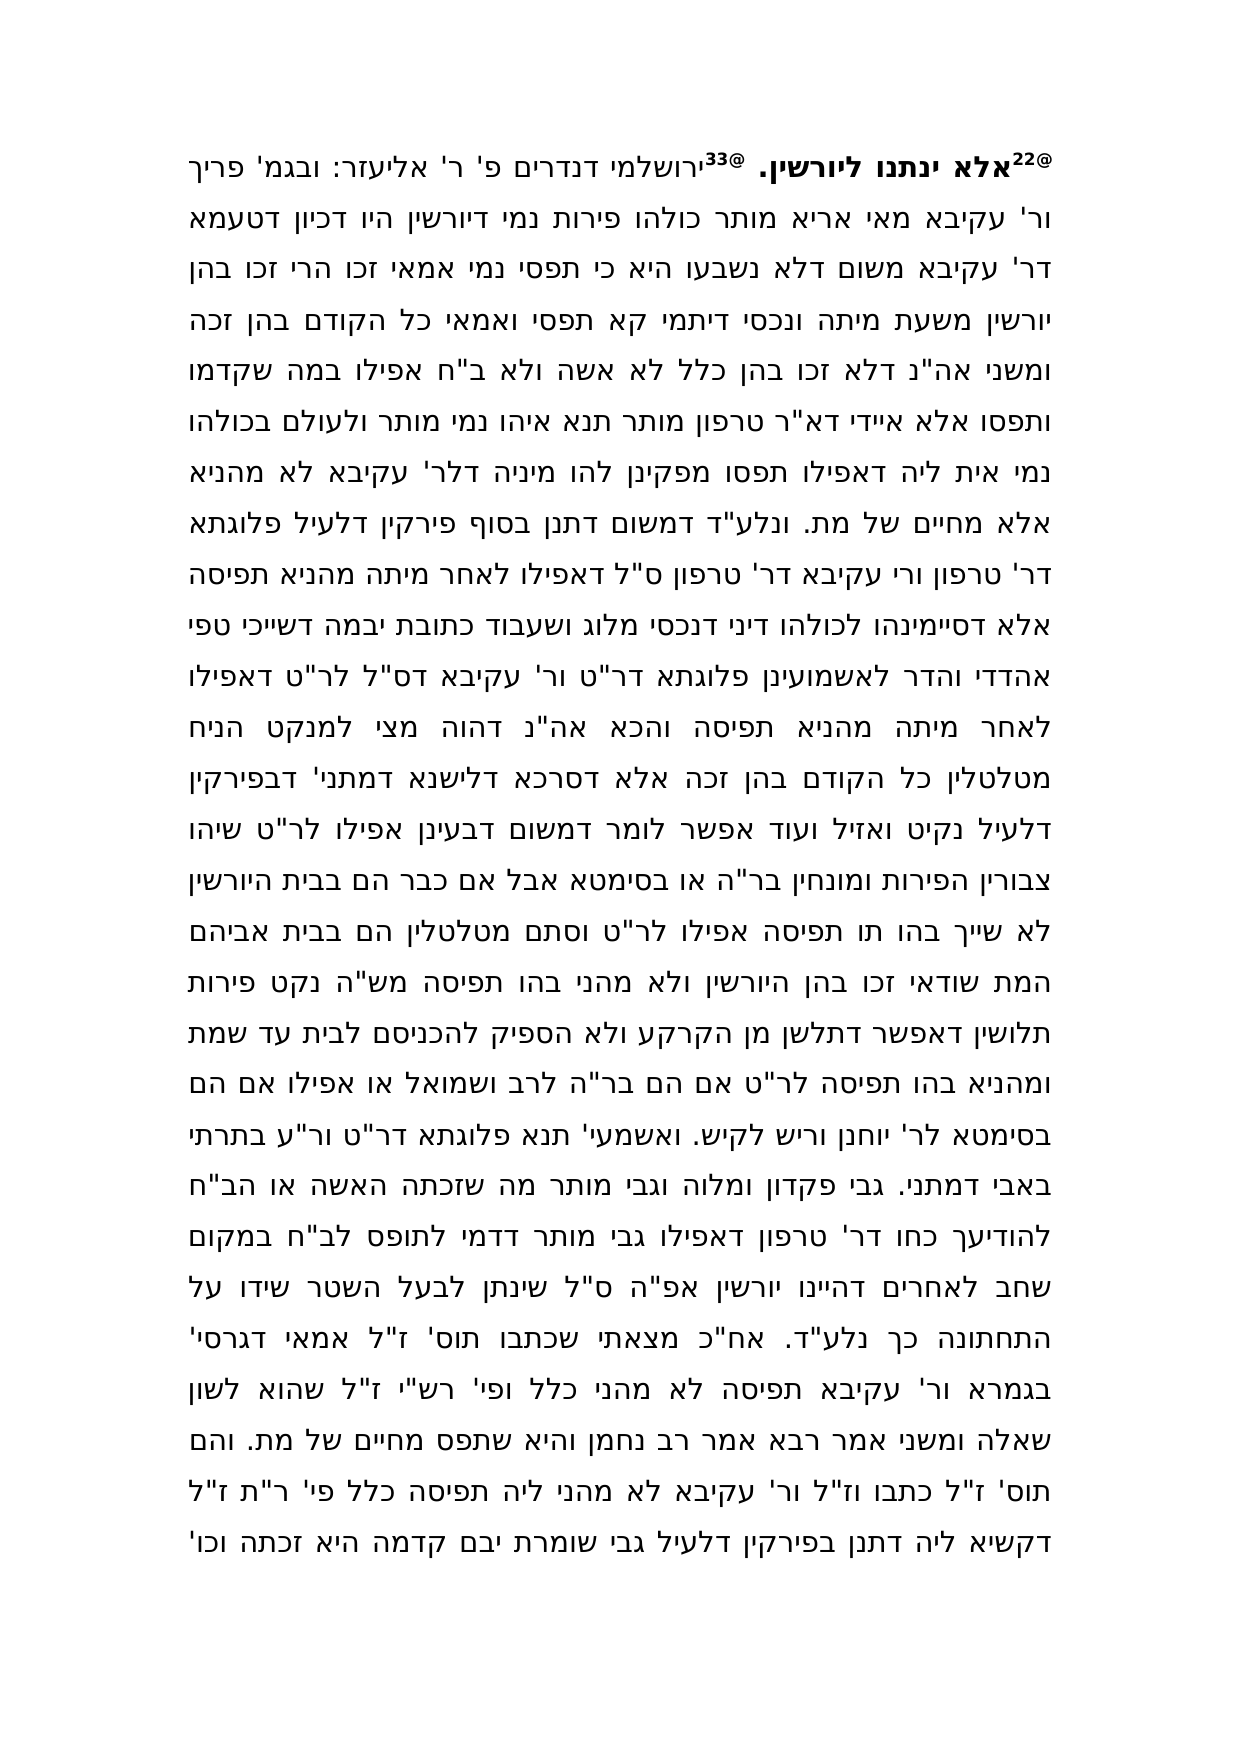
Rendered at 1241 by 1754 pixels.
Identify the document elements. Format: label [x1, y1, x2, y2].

text [187, 150, 1053, 1559]
